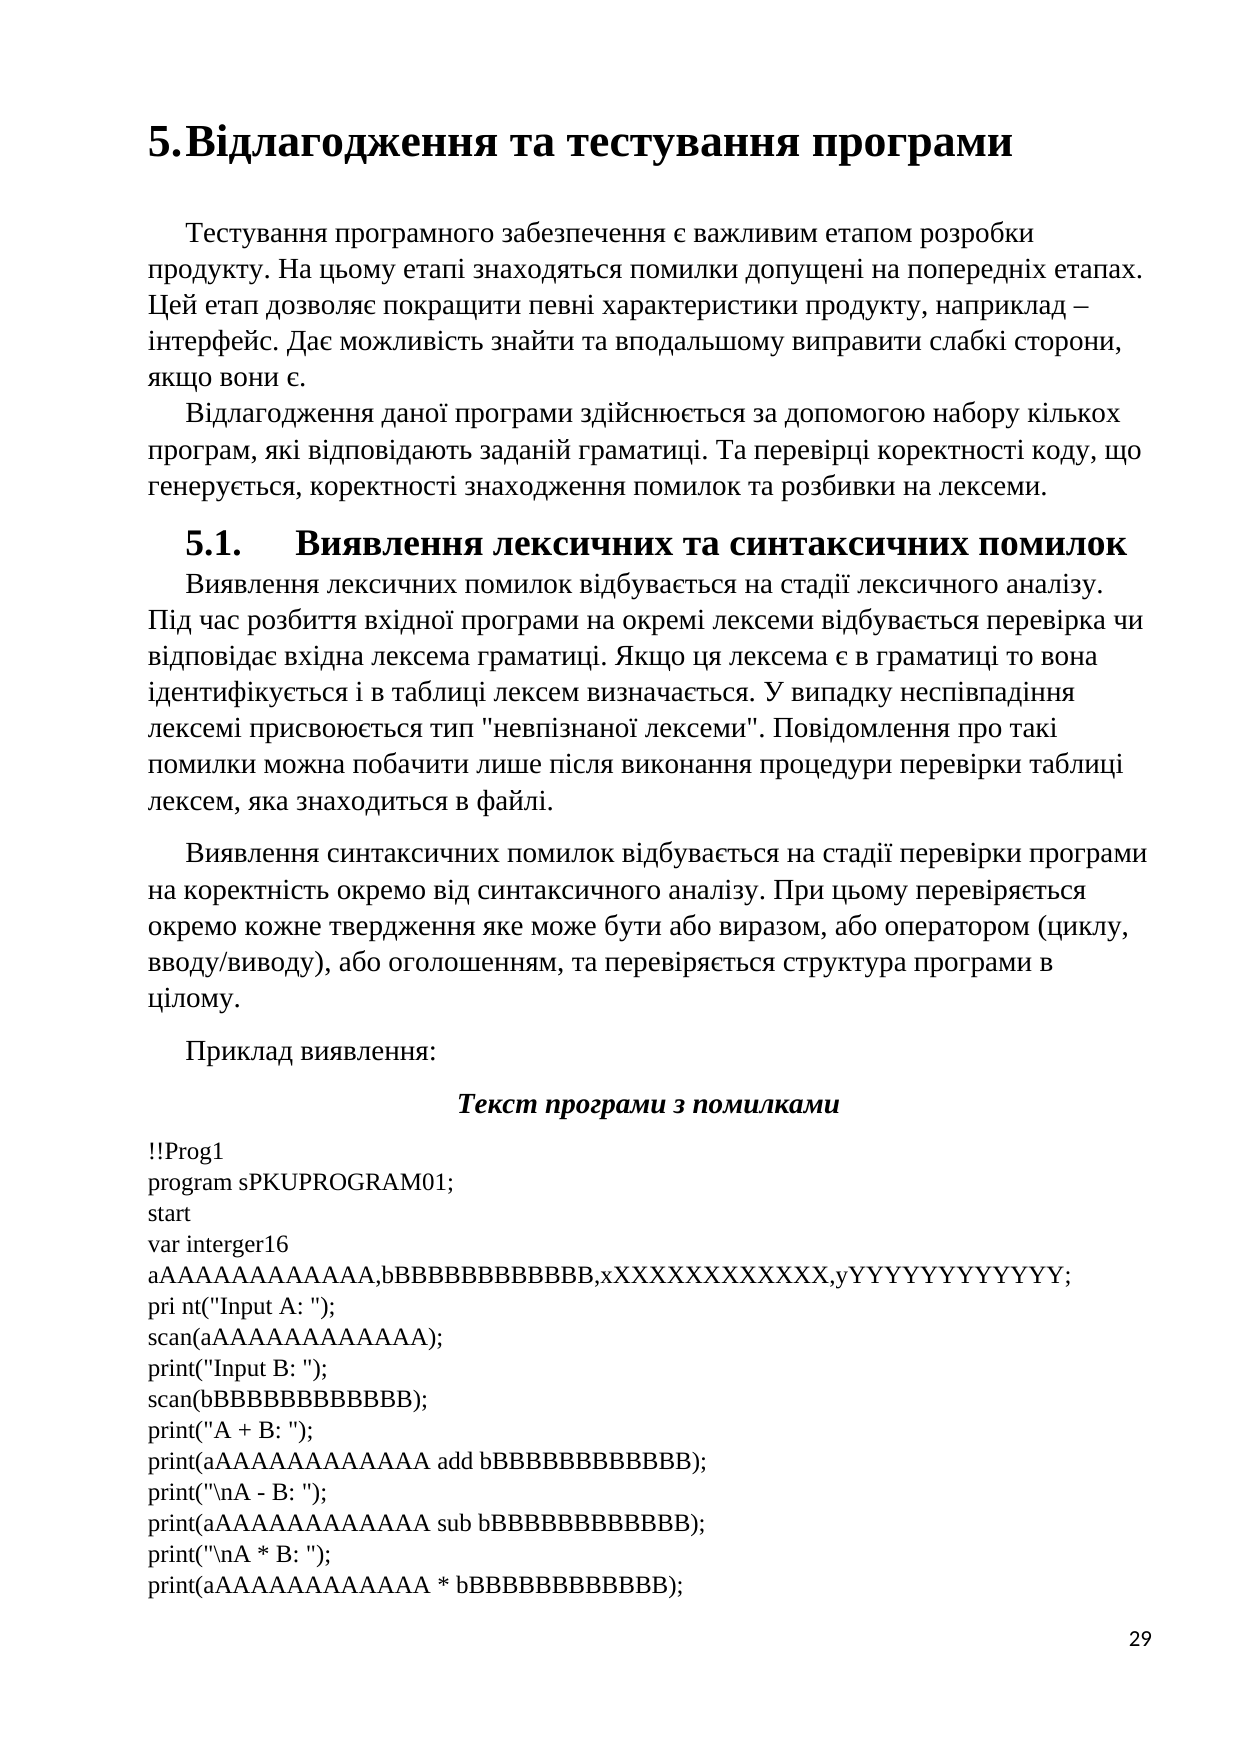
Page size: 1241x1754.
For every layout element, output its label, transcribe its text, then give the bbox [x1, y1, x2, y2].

text !!Prog1 [148, 1136, 1152, 1165]
text print(aAAAAAAAAAAAA sub bBBBBBBBBBBBB); [148, 1508, 1152, 1537]
text Виявлення лексичних та синтаксичних помилок [185, 521, 1152, 564]
text print("Input B: "); [148, 1353, 1152, 1382]
text Виявлення синтаксичних помилок відбувається на стадії перевірки програми на коректність окремо від синтаксичного аналізу. При цьому перевіряється окремо кожне твердження яке може бути або виразом, або оператором (циклу, вводу/виводу), або оголошенням, та перевіряється структура програми в цілому. [148, 836, 1152, 1014]
text Відлагодження даної програми здійснюється за допомогою набору кількох програм, які відповідають заданій граматиці. Та перевірці коректності коду, що генерується, коректності знаходження помилок та розбивки на лексеми. [148, 396, 1152, 501]
text print("A + B: "); [148, 1415, 1152, 1444]
text Текст програми з помилками [148, 1086, 1152, 1119]
text Приклад виявлення: [148, 1033, 1152, 1067]
text start [148, 1198, 1152, 1227]
text Виявлення лексичних помилок відбувається на стадії лексичного аналізу. Під час розбиття вхідної програми на окремі лексеми відбувається перевірка чи відповідає вхідна лексема граматиці. Якщо ця лексема є в граматиці то вона ідентифікується і в таблиці лексем визначається. У випадку неспівпадіння лексемі присвоюється тип "невпізнаної лексеми". Повідомлення про такі помилки можна побачити лише після виконання процедури перевірки таблиці лексем, яка знаходиться в файлі. [148, 566, 1152, 816]
text print(aAAAAAAAAAAAA * bBBBBBBBBBBBB); [148, 1571, 1152, 1599]
text print("\nA * B: "); [148, 1539, 1152, 1568]
text Відлагодження та тестування програми [148, 113, 1152, 166]
text print(aAAAAAAAAAAAA add bBBBBBBBBBBBB); [148, 1446, 1152, 1475]
text Тестування програмного забезпечення є важливим етапом розробки продукту. На цьому етапі знаходяться помилки допущені на попередніх етапах. Цей етап дозволяє покращити певні характеристики продукту, наприклад – інтерфейс. Дає можливість знайти та вподальшому виправити слабкі сторони, якщо вони є. [148, 215, 1152, 393]
text var interger16 aAAAAAAAAAAAA,bBBBBBBBBBBBB,xXXXXXXXXXXXX,yYYYYYYYYYYYY; [148, 1229, 1152, 1289]
text print("\nA - B: "); [148, 1477, 1152, 1506]
text pri nt("Input A: "); [148, 1291, 1152, 1320]
text scan(aAAAAAAAAAAAA); [148, 1322, 1152, 1351]
text program sPKUPROGRAM01; [148, 1167, 1152, 1196]
text scan(bBBBBBBBBBBBB); [148, 1384, 1152, 1413]
